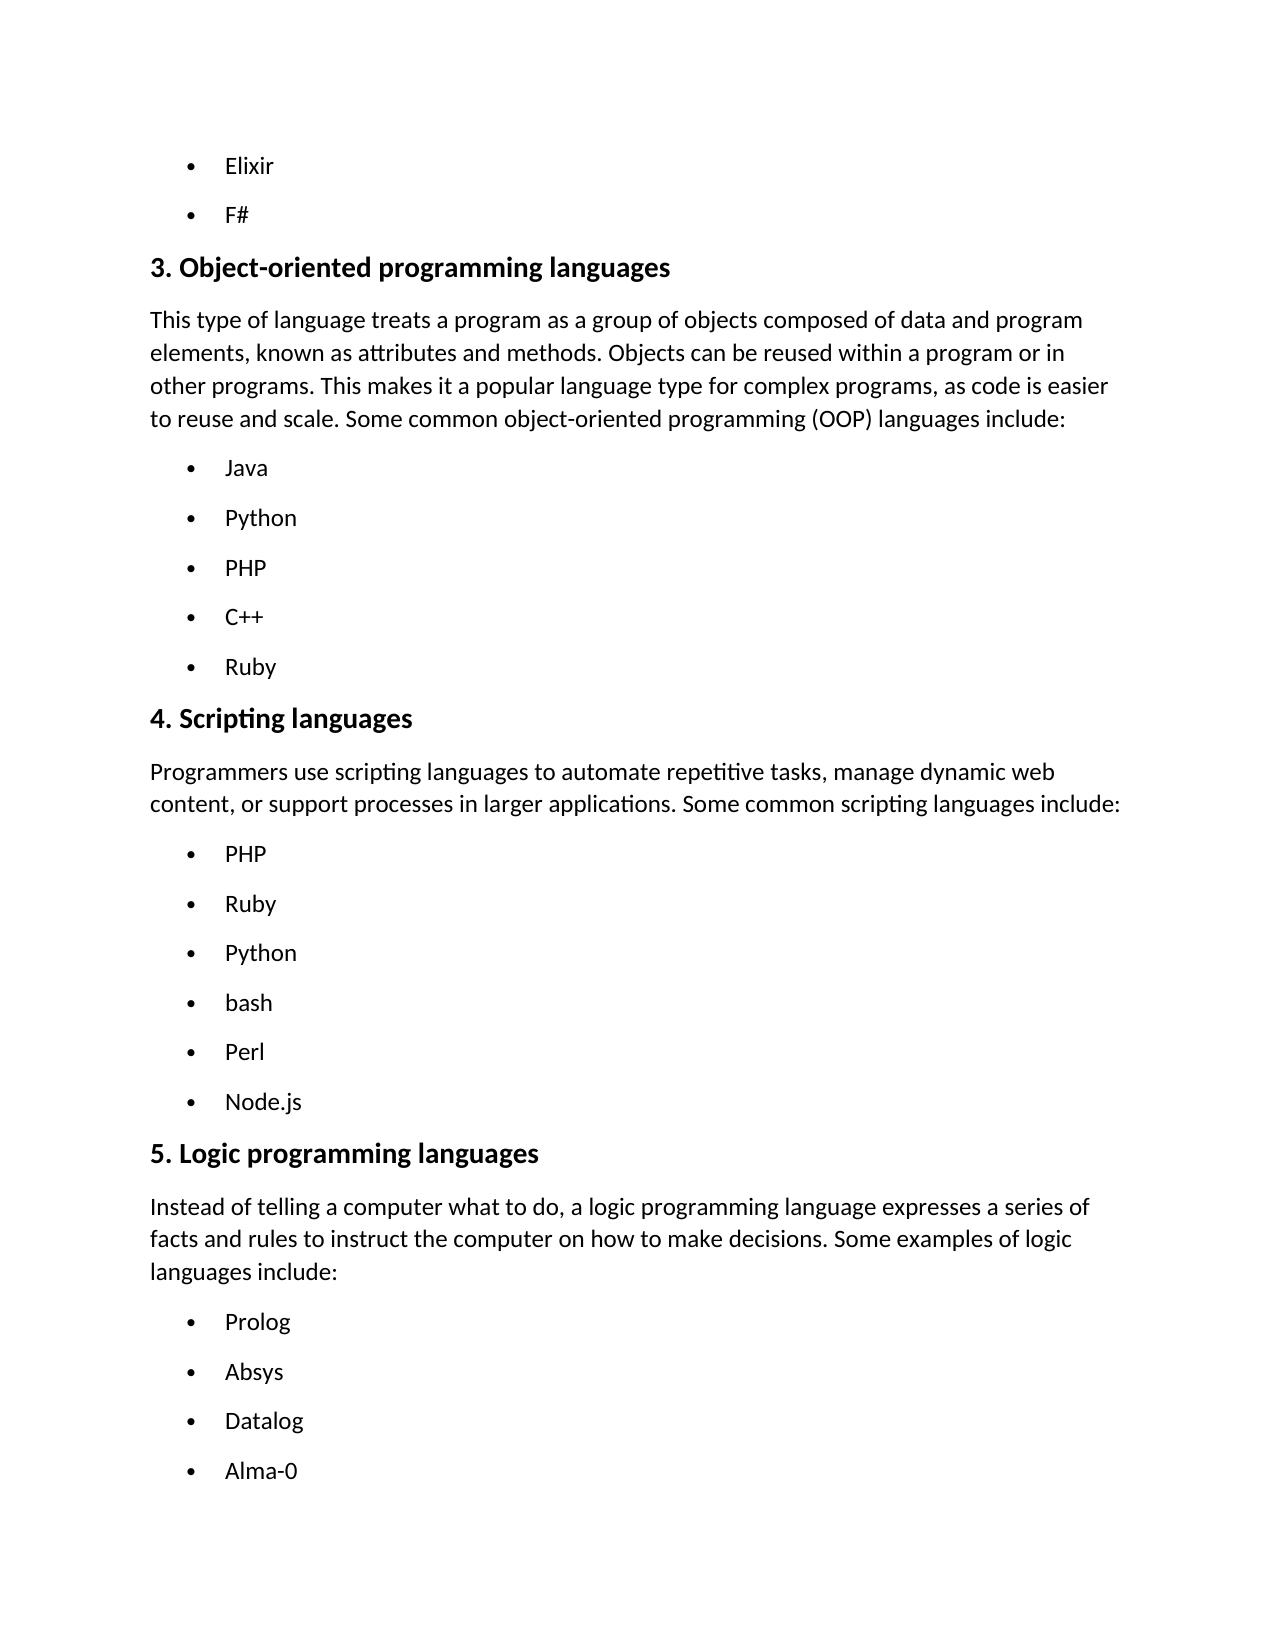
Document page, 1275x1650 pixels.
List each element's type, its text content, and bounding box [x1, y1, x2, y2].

list Alma-0 [187, 1455, 1125, 1485]
text Programmers use scripting languages to automate repetitive tasks, manage dynamic web content, or support processes in larger applications. Some common scripting languages include: [150, 756, 1125, 819]
text 5. Logic programming languages [150, 1136, 1125, 1171]
list Ruby [187, 888, 1125, 918]
list F# [187, 199, 1125, 230]
list PHP [187, 838, 1125, 869]
list C++ [187, 601, 1125, 632]
list Python [187, 937, 1125, 968]
text Instead of telling a computer what to do, a logic programming language expresses a series of facts and rules to instruct the computer on how to make decisions. Some examples of logic languages include: [150, 1191, 1125, 1287]
list Ruby [187, 651, 1125, 681]
list Perl [187, 1036, 1125, 1067]
list Java [187, 453, 1125, 483]
list Python [187, 502, 1125, 533]
text This type of language treats a program as a group of objects composed of data and program elements, known as attributes and methods. Objects can be reused within a program or in other programs. This makes it a popular language type for complex programs, as code is easier to reuse and scale. Some common object-oriented programming (OOP) languages include: [150, 304, 1125, 433]
text 3. Object-oriented programming languages [150, 249, 1125, 285]
list Datalog [187, 1405, 1125, 1436]
list Absys [187, 1356, 1125, 1386]
list Node.js [187, 1086, 1125, 1117]
text 4. Scripting languages [150, 701, 1125, 736]
list bash [187, 987, 1125, 1017]
list Prolog [187, 1306, 1125, 1337]
list PHP [187, 552, 1125, 582]
list Elixir [187, 150, 1125, 181]
